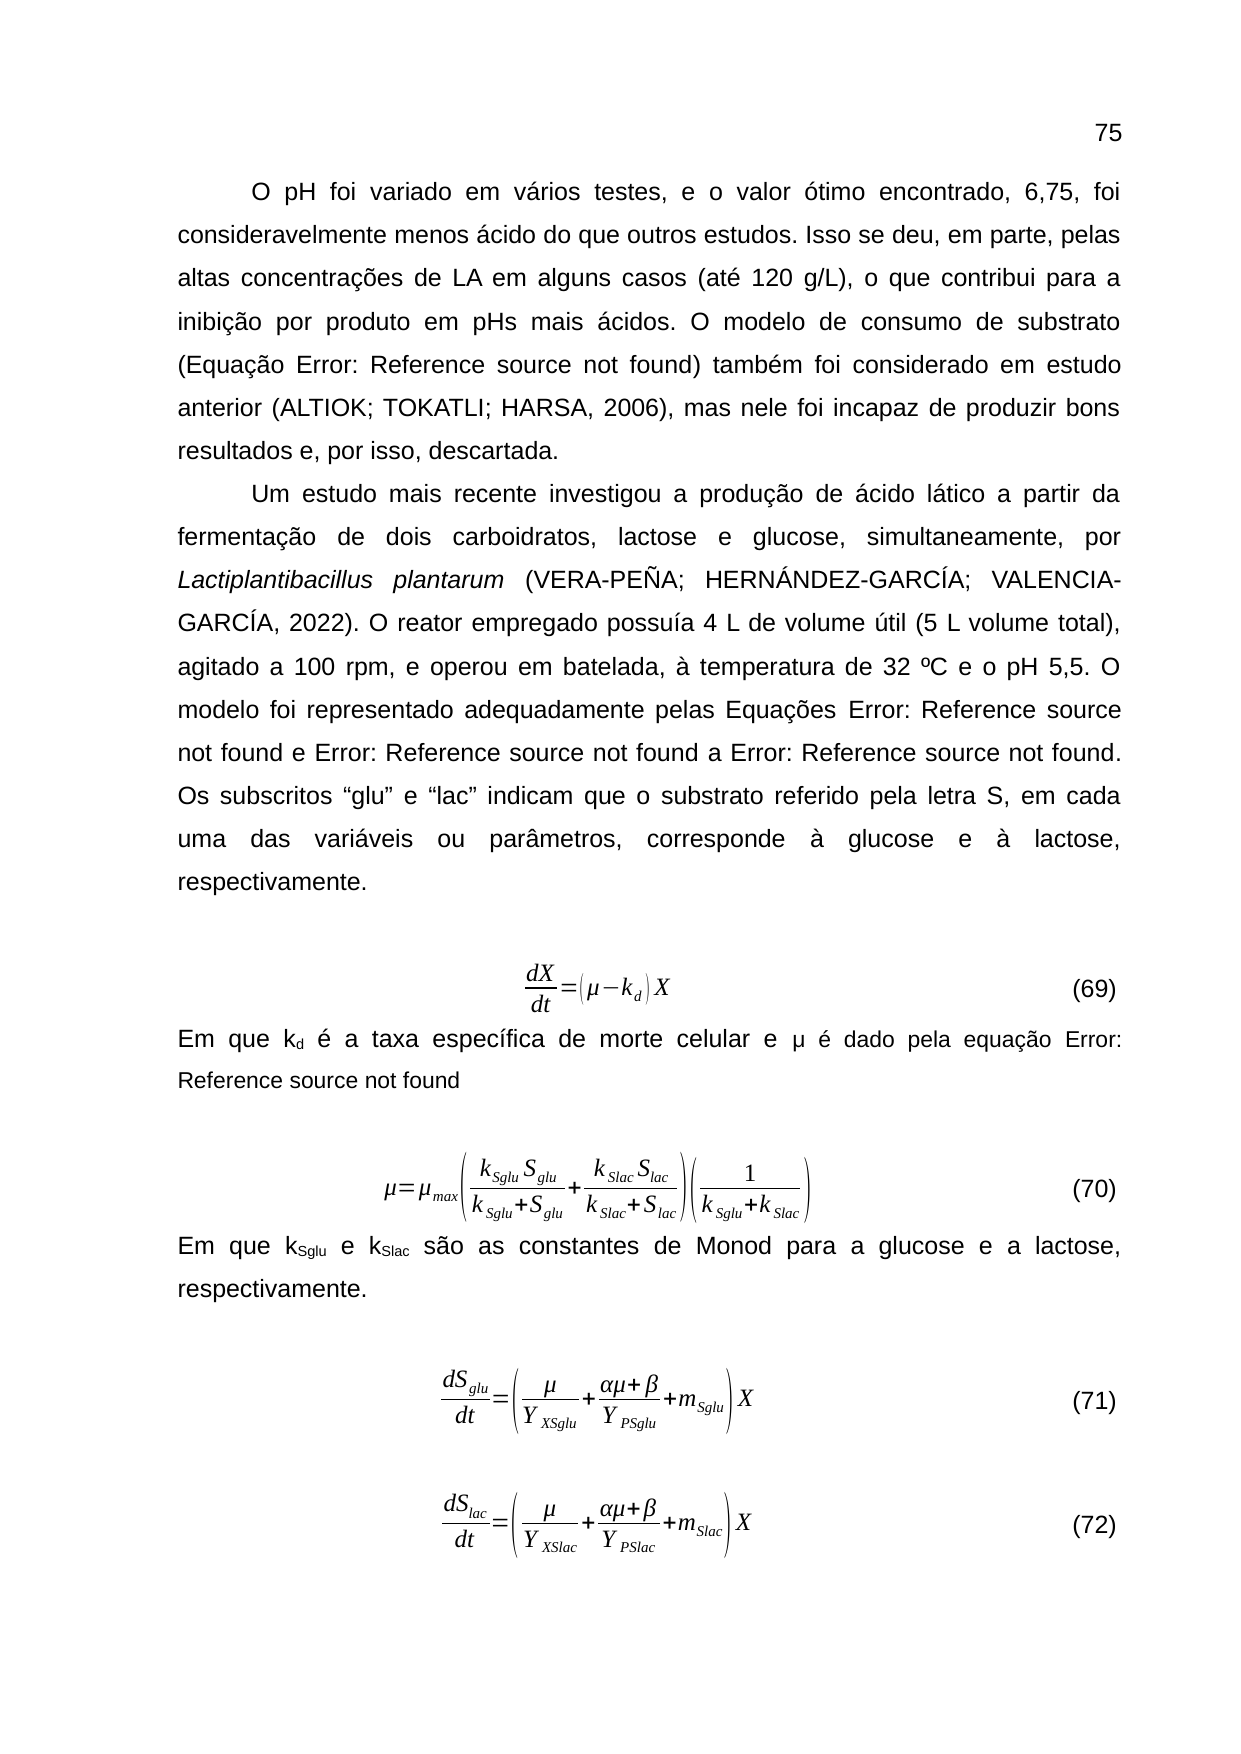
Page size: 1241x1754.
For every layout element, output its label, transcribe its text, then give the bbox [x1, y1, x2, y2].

table_header [177, 953, 1017, 1024]
table_header [177, 1146, 1017, 1231]
table_header [177, 1484, 1017, 1565]
table_header [177, 1360, 1017, 1441]
table_header (71) [1017, 1360, 1122, 1441]
table_header (70) [1017, 1146, 1122, 1231]
table_header (69) [1017, 953, 1122, 1024]
table_header (72) [1017, 1484, 1122, 1565]
text Em que kSglu e kSlac são as constantes de Monod para a glucose e a lactose, respectivamente. [177, 1231, 1122, 1302]
